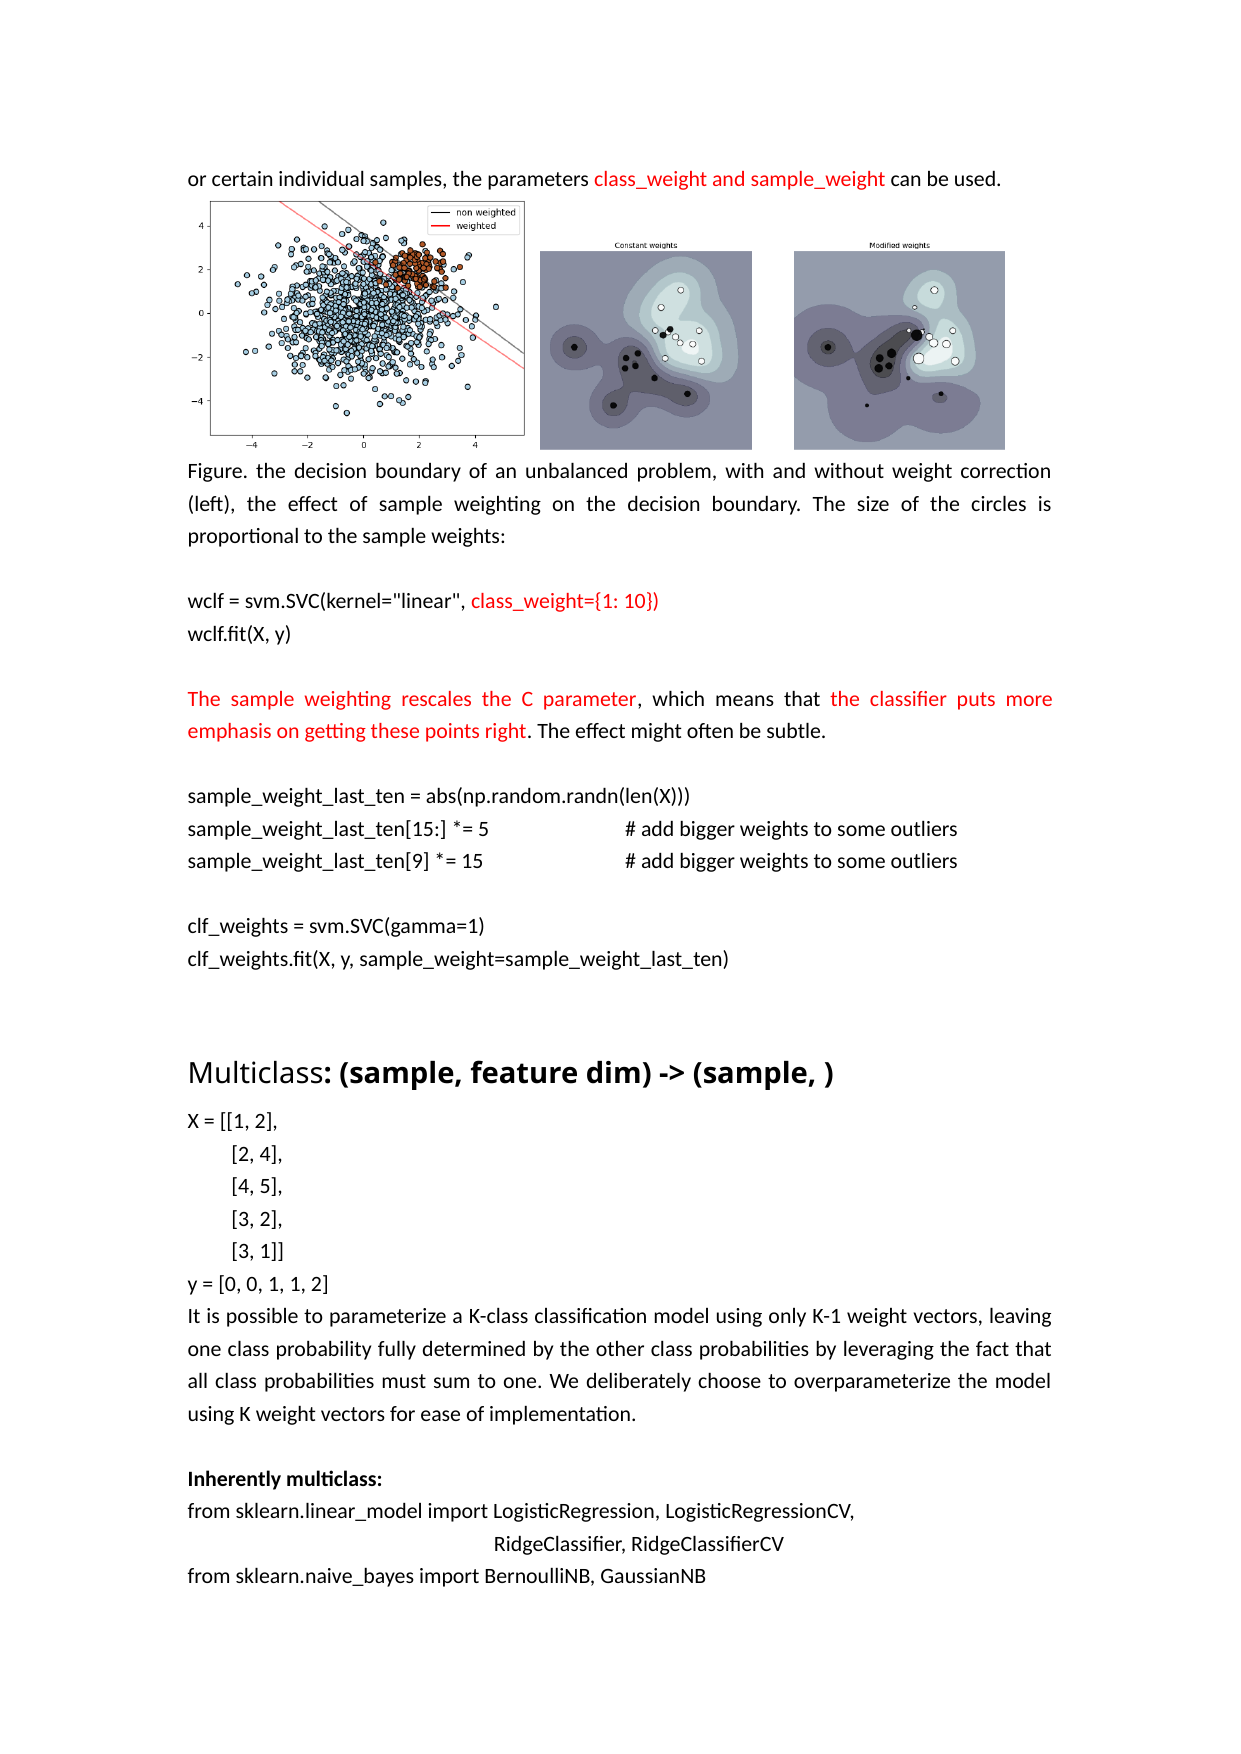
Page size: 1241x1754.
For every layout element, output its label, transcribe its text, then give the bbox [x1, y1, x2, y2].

text sample_weight_last_ten = abs(np.random.randn(len(X))) [187, 779, 1053, 812]
text sample_weight_last_ten[15:] *= 5 # add bigger weights to some outliers [187, 812, 1053, 844]
text sample_weight_last_ten[9] *= 15 # add bigger weights to some outliers [187, 844, 1053, 877]
text from sklearn.linear_model import LogisticRegression, LogisticRegressionCV, [187, 1494, 1053, 1527]
text The sample weighting rescales the C parameter, which means that the classifier puts more emphasis on getting these points right. The effect might often be subtle. [187, 682, 1053, 747]
text y = [0, 0, 1, 1, 2] [187, 1267, 1053, 1299]
text clf_weights = svm.SVC(gamma=1) [187, 909, 1053, 942]
picture [187, 195, 530, 454]
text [187, 162, 1053, 194]
text [3, 2], [187, 1202, 1053, 1234]
text clf_weights.fit(X, y, sample_weight=sample_weight_last_ten) [187, 942, 1053, 974]
text [3, 1]] [187, 1234, 1053, 1267]
text RidgeClassifier, RidgeClassifierCV [450, 1527, 1053, 1559]
picture [534, 232, 1011, 454]
text Figure. the decision boundary of an unbalanced problem, with and without weight correction (left), the effect of sample weighting on the decision boundary. The size of the circles is proportional to the sample weights: [187, 454, 1053, 552]
text [2, 4], [187, 1137, 1053, 1169]
text wclf = svm.SVC(kernel="linear", class_weight={1: 10}) [187, 584, 1053, 617]
subtitle Multiclass: (sample, feature dim) -> (sample, ) [187, 1039, 1053, 1104]
text X = [[1, 2], [187, 1104, 1053, 1137]
text [4, 5], [187, 1169, 1053, 1202]
text Inherently multiclass: [187, 1462, 1053, 1494]
text wclf.fit(X, y) [187, 617, 1053, 649]
text from sklearn.naive_bayes import BernoulliNB, GaussianNB [187, 1559, 1053, 1592]
text It is possible to parameterize a K-class classification model using only K-1 weight vectors, leaving one class probability fully determined by the other class probabilities by leveraging the fact that all class probabilities must sum to one. We deliberately choose to overparameterize the model using K weight vectors for ease of implementation. [187, 1299, 1053, 1429]
